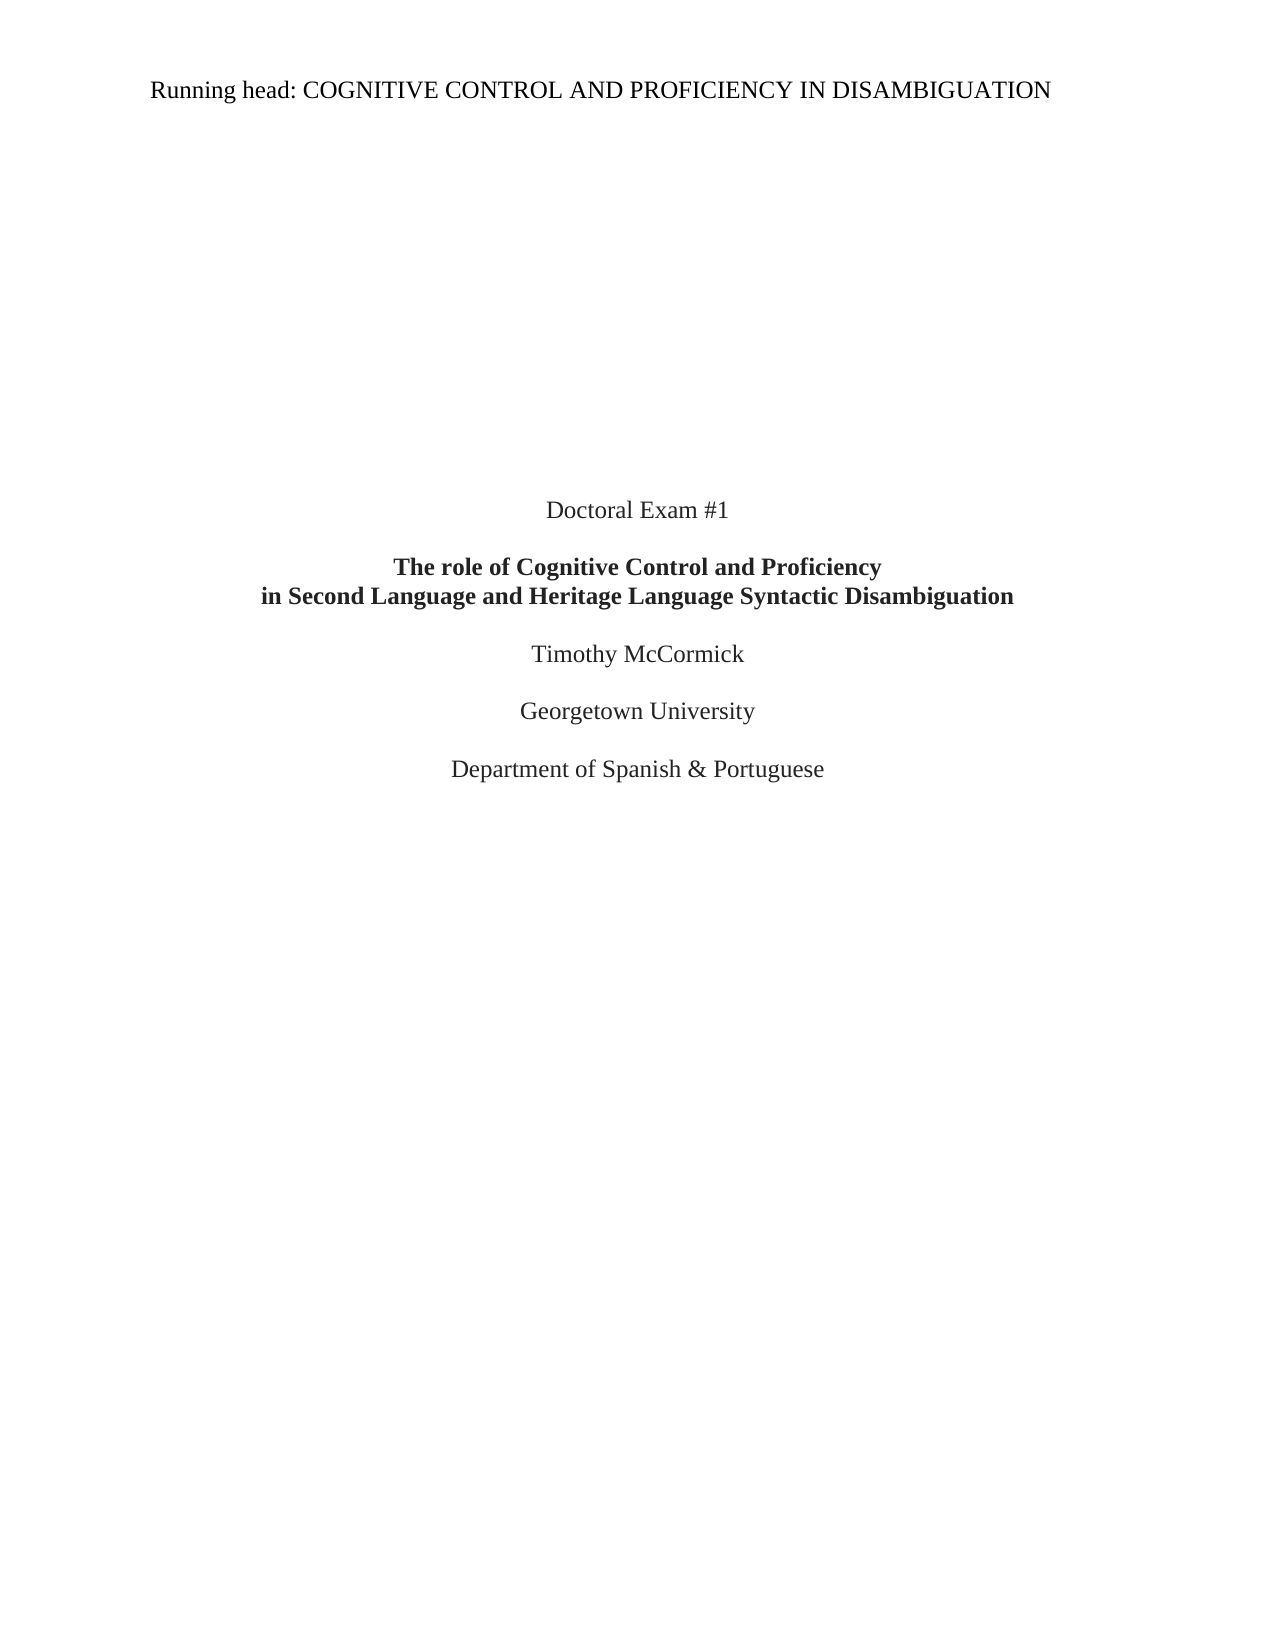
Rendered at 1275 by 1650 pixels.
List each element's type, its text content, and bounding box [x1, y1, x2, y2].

text Georgetown University [150, 696, 1125, 725]
text The role of Cognitive Control and Proficiency [150, 552, 1125, 581]
text in Second Language and Heritage Language Syntactic Disambiguation [150, 581, 1125, 610]
text Timothy McCormick [150, 639, 1125, 667]
text Department of Spanish & Portuguese [150, 754, 1125, 782]
text Doctoral Exam #1 [150, 495, 1125, 524]
